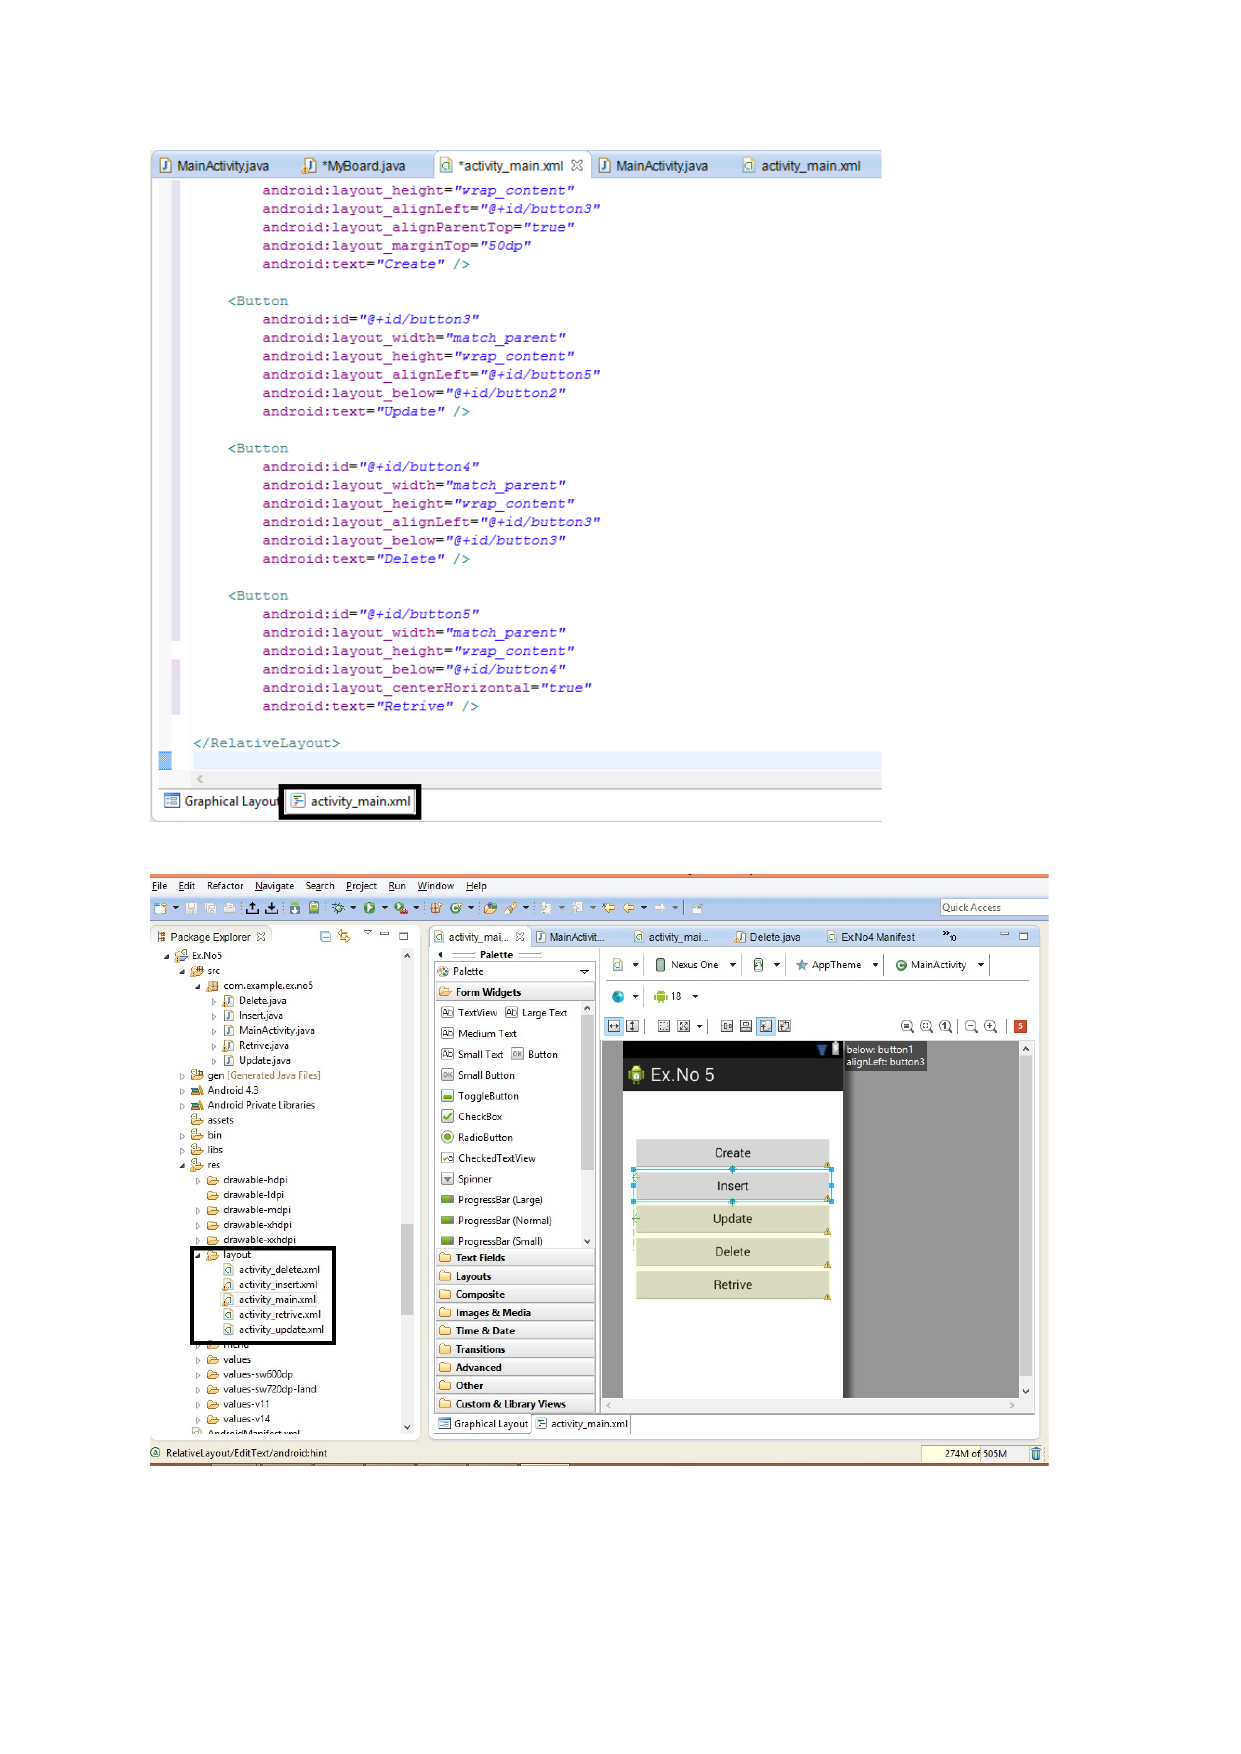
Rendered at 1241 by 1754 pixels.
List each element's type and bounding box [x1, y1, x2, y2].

picture [150, 150, 882, 822]
picture [150, 874, 1049, 1466]
